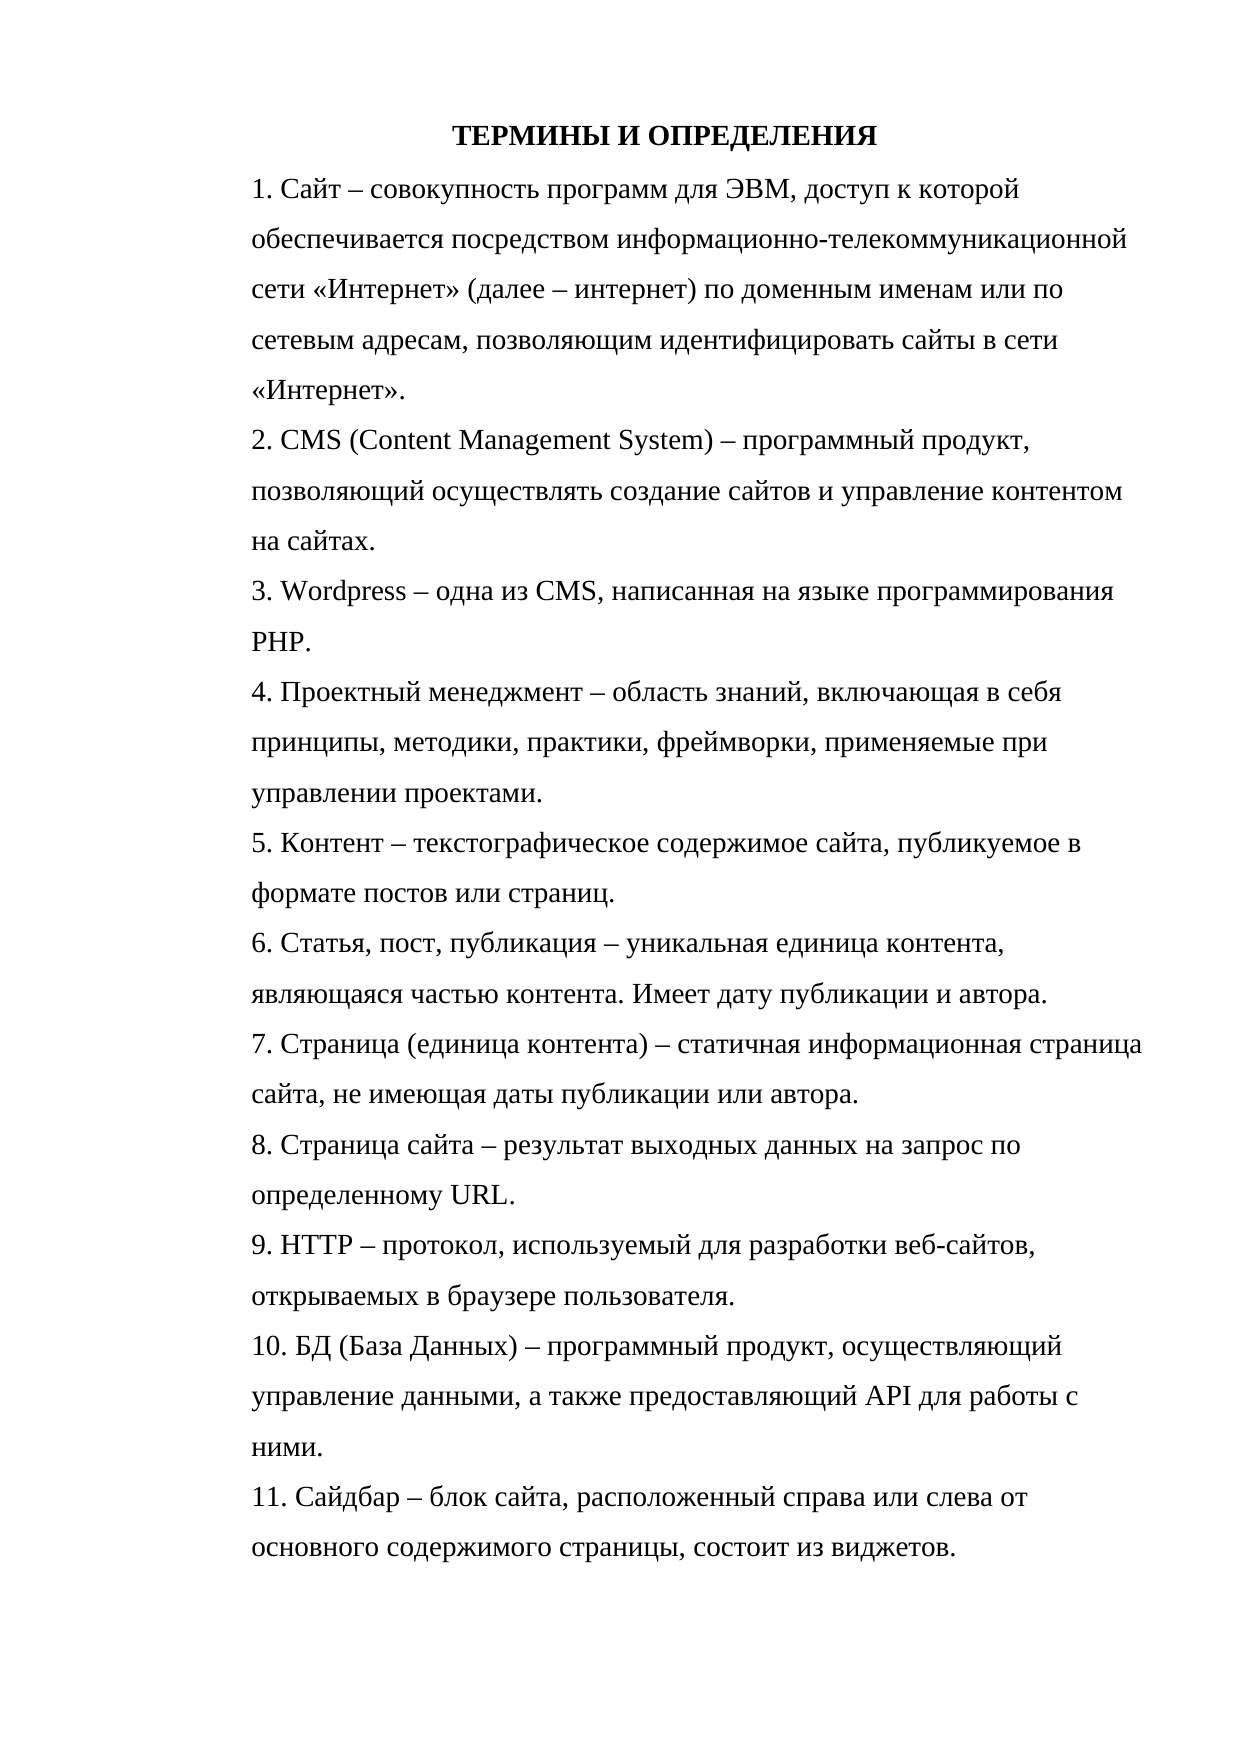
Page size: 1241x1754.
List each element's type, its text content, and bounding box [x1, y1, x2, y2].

list Сайдбар – блок сайта, расположенный справа или слева от основного содержимого страницы, состоит из виджетов. [251, 1479, 1152, 1563]
list HTTP – протокол, используемый для разработки веб-сайтов, открываемых в браузере пользователя. [251, 1227, 1152, 1311]
list Проектный менеджмент – область знаний, включающая в себя принципы, методики, практики, фреймворки, применяемые при управлении проектами. [251, 674, 1152, 808]
list Контент – текстографическое содержимое сайта, публикуемое в формате постов или страниц. [251, 825, 1152, 909]
list БД (База Данных) – программный продукт, осуществляющий управление данными, а также предоставляющий API для работы с ними. [251, 1328, 1152, 1462]
list CMS (Content Management System) – программный продукт, позволяющий осуществлять создание сайтов и управление контентом на сайтах. [251, 422, 1152, 557]
list Страница (единица контента) – статичная информационная страница сайта, не имеющая даты публикации или автора. [251, 1026, 1152, 1110]
list Сайт – совокупность программ для ЭВМ, доступ к которой обеспечивается посредством информационно-телекоммуникационной сети «Интернет» (далее – интернет) по доменным именам или по сетевым адресам, позволяющим идентифицировать сайты в сети «Интернет». [251, 171, 1152, 406]
list Wordpress – одна из CMS, написанная на языке программирования PHP. [251, 573, 1152, 657]
list Статья, пост, публикация – уникальная единица контента, являющаяся частью контента. Имеет дату публикации и автора. [251, 926, 1152, 1009]
list Страница сайта – результат выходных данных на запрос по определенному URL. [251, 1127, 1152, 1211]
title Термины и определения [177, 118, 1152, 152]
